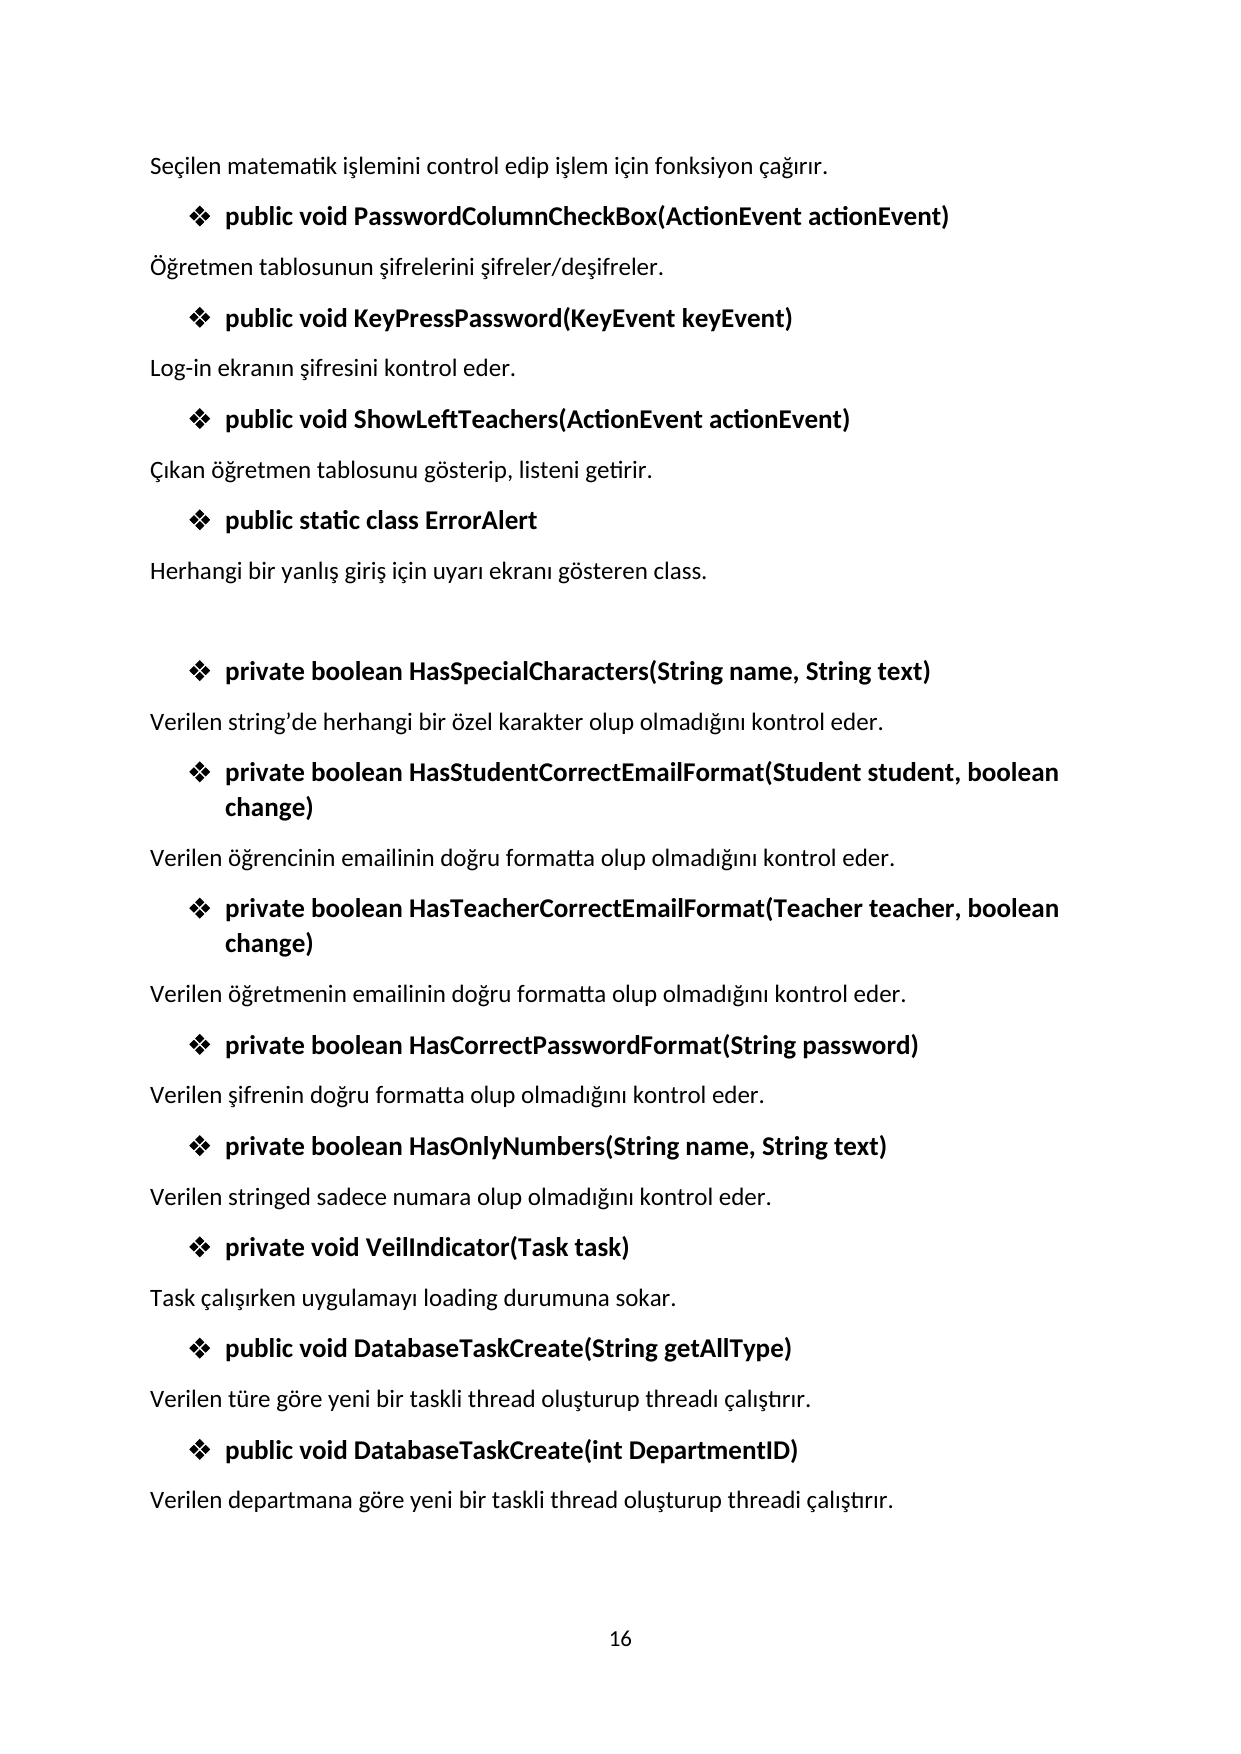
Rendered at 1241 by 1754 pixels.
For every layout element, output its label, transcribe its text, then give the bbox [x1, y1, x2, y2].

text Task çalışırken uygulamayı loading durumuna sokar. [150, 1282, 1090, 1313]
list public void KeyPressPassword(KeyEvent keyEvent) [187, 301, 1090, 334]
text Çıkan öğretmen tablosunu gösterip, listeni getirir. [150, 454, 1090, 484]
text Log-in ekranın şifresini kontrol eder. [150, 352, 1090, 383]
list public static class ErrorAlert [187, 503, 1090, 536]
list private void VeilIndicator(Task task) [187, 1230, 1090, 1263]
text Verilen şifrenin doğru formatta olup olmadığını kontrol eder. [150, 1079, 1090, 1110]
list private boolean HasTeacherCorrectEmailFormat(Teacher teacher, boolean change) [187, 892, 1090, 960]
text Verilen türe göre yeni bir taskli thread oluşturup threadı çalıştırır. [150, 1383, 1090, 1414]
list public void ShowLeftTeachers(ActionEvent actionEvent) [187, 402, 1090, 435]
text Verilen öğrencinin emailinin doğru formatta olup olmadığını kontrol eder. [150, 842, 1090, 873]
text Verilen öğretmenin emailinin doğru formatta olup olmadığını kontrol eder. [150, 978, 1090, 1009]
list public void DatabaseTaskCreate(String getAllType) [187, 1332, 1090, 1365]
list public void PasswordColumnCheckBox(ActionEvent actionEvent) [187, 199, 1090, 233]
text Öğretmen tablosunun şifrelerini şifreler/deşifreler. [150, 251, 1090, 282]
list private boolean HasStudentCorrectEmailFormat(Student student, boolean change) [187, 755, 1090, 823]
text Verilen stringed sadece numara olup olmadığını kontrol eder. [150, 1181, 1090, 1211]
list private boolean HasCorrectPasswordFormat(String password) [187, 1028, 1090, 1061]
list public void DatabaseTaskCreate(int DepartmentID) [187, 1433, 1090, 1466]
list private boolean HasOnlyNumbers(String name, String text) [187, 1129, 1090, 1162]
text Seçilen matematik işlemini control edip işlem için fonksiyon çağırır. [150, 150, 1090, 181]
text Herhangi bir yanlış giriş için uyarı ekranı gösteren class. [150, 555, 1090, 586]
text Verilen string’de herhangi bir özel karakter olup olmadığını kontrol eder. [150, 706, 1090, 736]
text Verilen departmana göre yeni bir taskli thread oluşturup threadi çalıştırır. [150, 1484, 1090, 1515]
list private boolean HasSpecialCharacters(String name, String text) [187, 654, 1090, 687]
